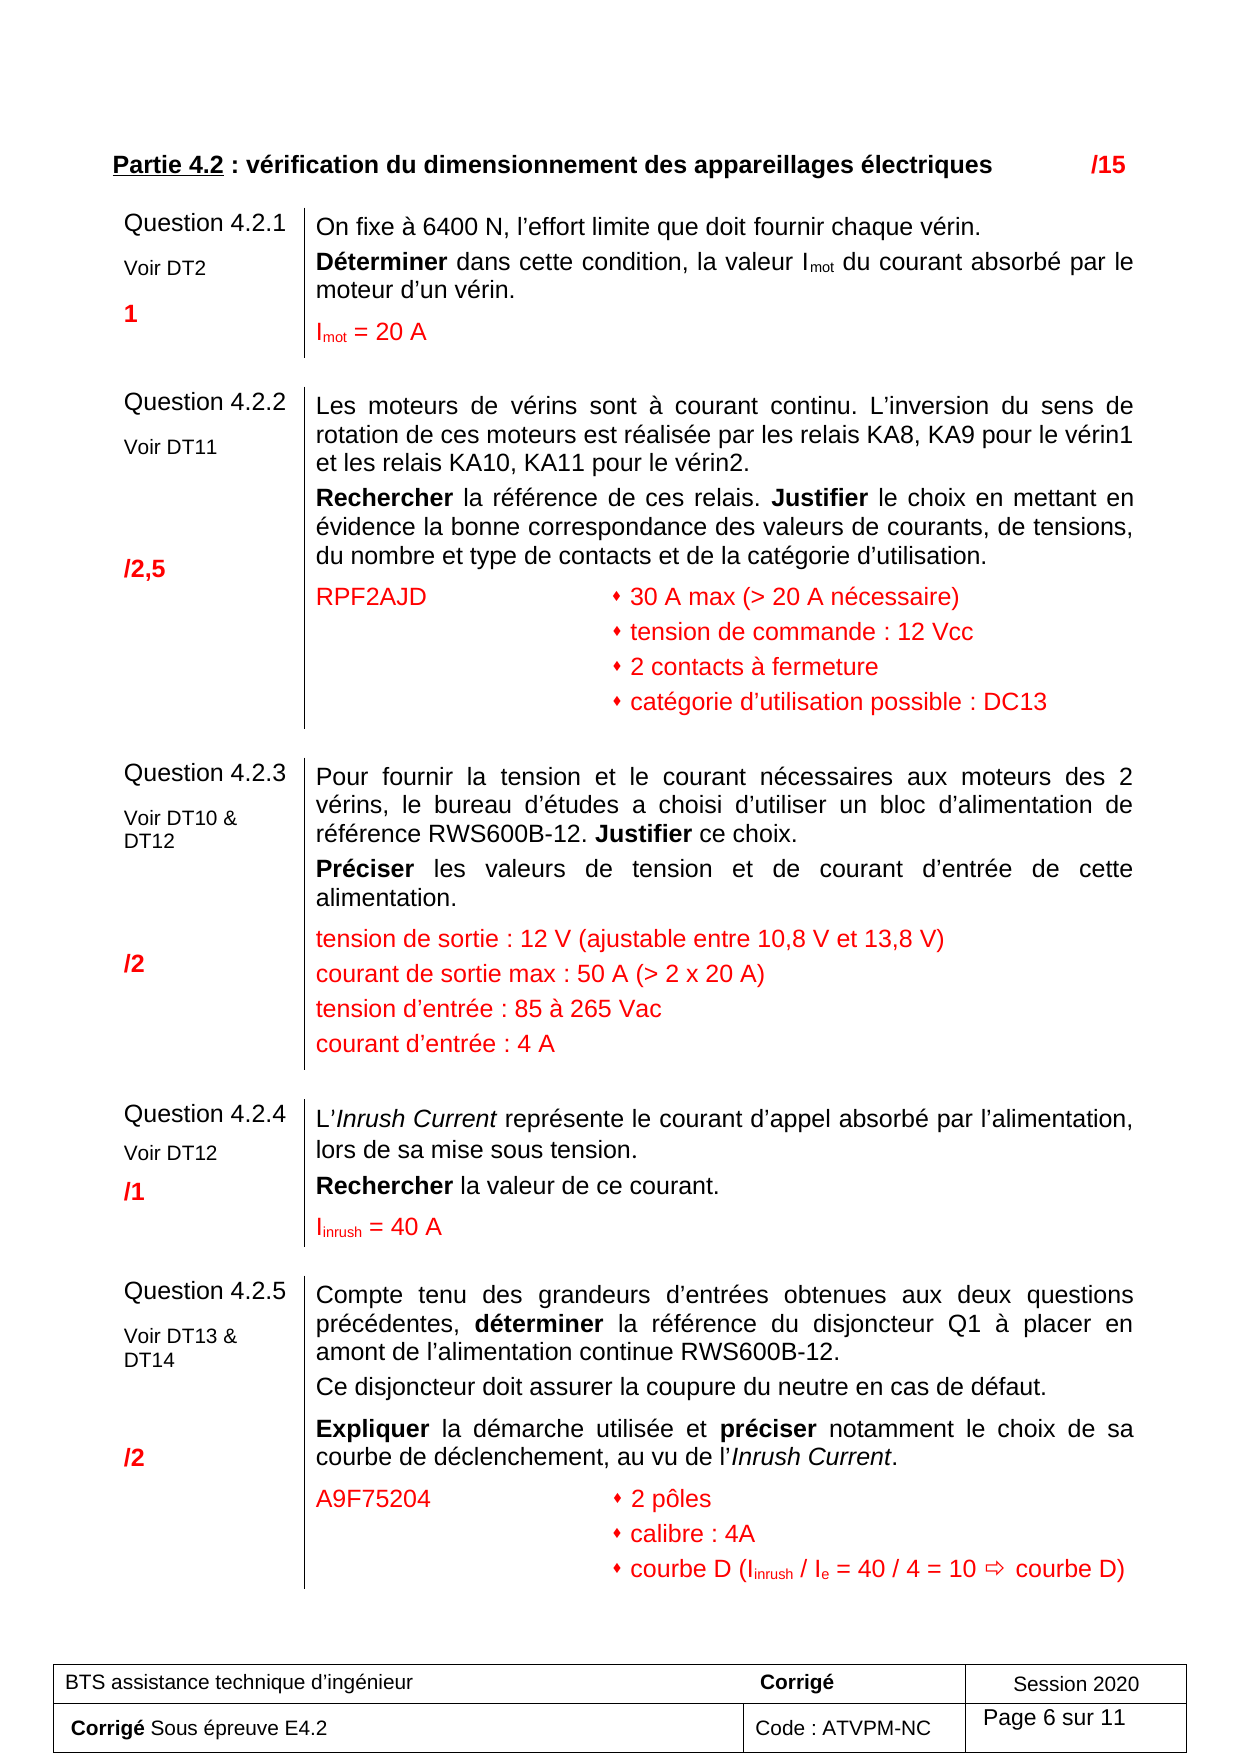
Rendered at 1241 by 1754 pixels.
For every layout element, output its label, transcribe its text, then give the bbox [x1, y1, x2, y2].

table_header Question 4.2.4 Voir DT12 /1 [113, 1099, 304, 1247]
table_header Question 4.2.3 Voir DT10 & DT12 /2 [113, 758, 304, 1070]
table_header L’Inrush Current représente le courant d’appel absorbé par l’alimentation, lors de sa mise sous tension. Rechercher la valeur de ce courant. Iinrush = 40 A [305, 1099, 1146, 1247]
table_header Question 4.2.5 Voir DT13 & DT14 /2 [113, 1276, 304, 1589]
table_header Compte tenu des grandeurs d’entrées obtenues aux deux questions précédentes, déterminer la référence du disjoncteur Q1 à placer en amont de l’alimentation continue RWS600B-12. Ce disjoncteur doit assurer la coupure du neutre en cas de défaut. Expliquer la démarche utilisée et préciser notamment le choix de sa courbe de déclenchement, au vu de l’Inrush Current. A9F75204 2 pôles calibre : 4A courbe D (Iinrush / Ie = 40 / 4 = 10 courbe D) [305, 1276, 1146, 1589]
text Partie 4.2 : vérification du dimensionnement des appareillages électriques /15 [112, 150, 1128, 179]
table_header On fixe à 6400 N, l’effort limite que doit fournir chaque vérin. Déterminer dans cette condition, la valeur Imot du courant absorbé par le moteur d’un vérin. Imot = 20 A [305, 208, 1146, 358]
table_header Question 4.2.1 Voir DT2 1 [113, 208, 304, 358]
table_header Les moteurs de vérins sont à courant continu. L’inversion du sens de rotation de ces moteurs est réalisée par les relais KA8, KA9 pour le vérin1 et les relais KA10, KA11 pour le vérin2. Rechercher la référence de ces relais. Justifier le choix en mettant en évidence la bonne correspondance des valeurs de courants, de tensions, du nombre et type de contacts et de la catégorie d’utilisation. RPF2AJD 30 A max (> 20 A nécessaire) tension de commande : 12 Vcc 2 contacts à fermeture catégorie d’utilisation possible : DC13 [305, 387, 1146, 729]
table_header Question 4.2.2 Voir DT11 /2,5 [113, 387, 304, 729]
table_header Pour fournir la tension et le courant nécessaires aux moteurs des 2 vérins, le bureau d’études a choisi d’utiliser un bloc d’alimentation de référence RWS600B-12. Justifier ce choix. Préciser les valeurs de tension et de courant d’entrée de cette alimentation. tension de sortie : 12 V (ajustable entre 10,8 V et 13,8 V) courant de sortie max : 50 A (> 2 x 20 A) tension d’entrée : 85 à 265 Vac courant d’entrée : 4 A [305, 758, 1146, 1070]
